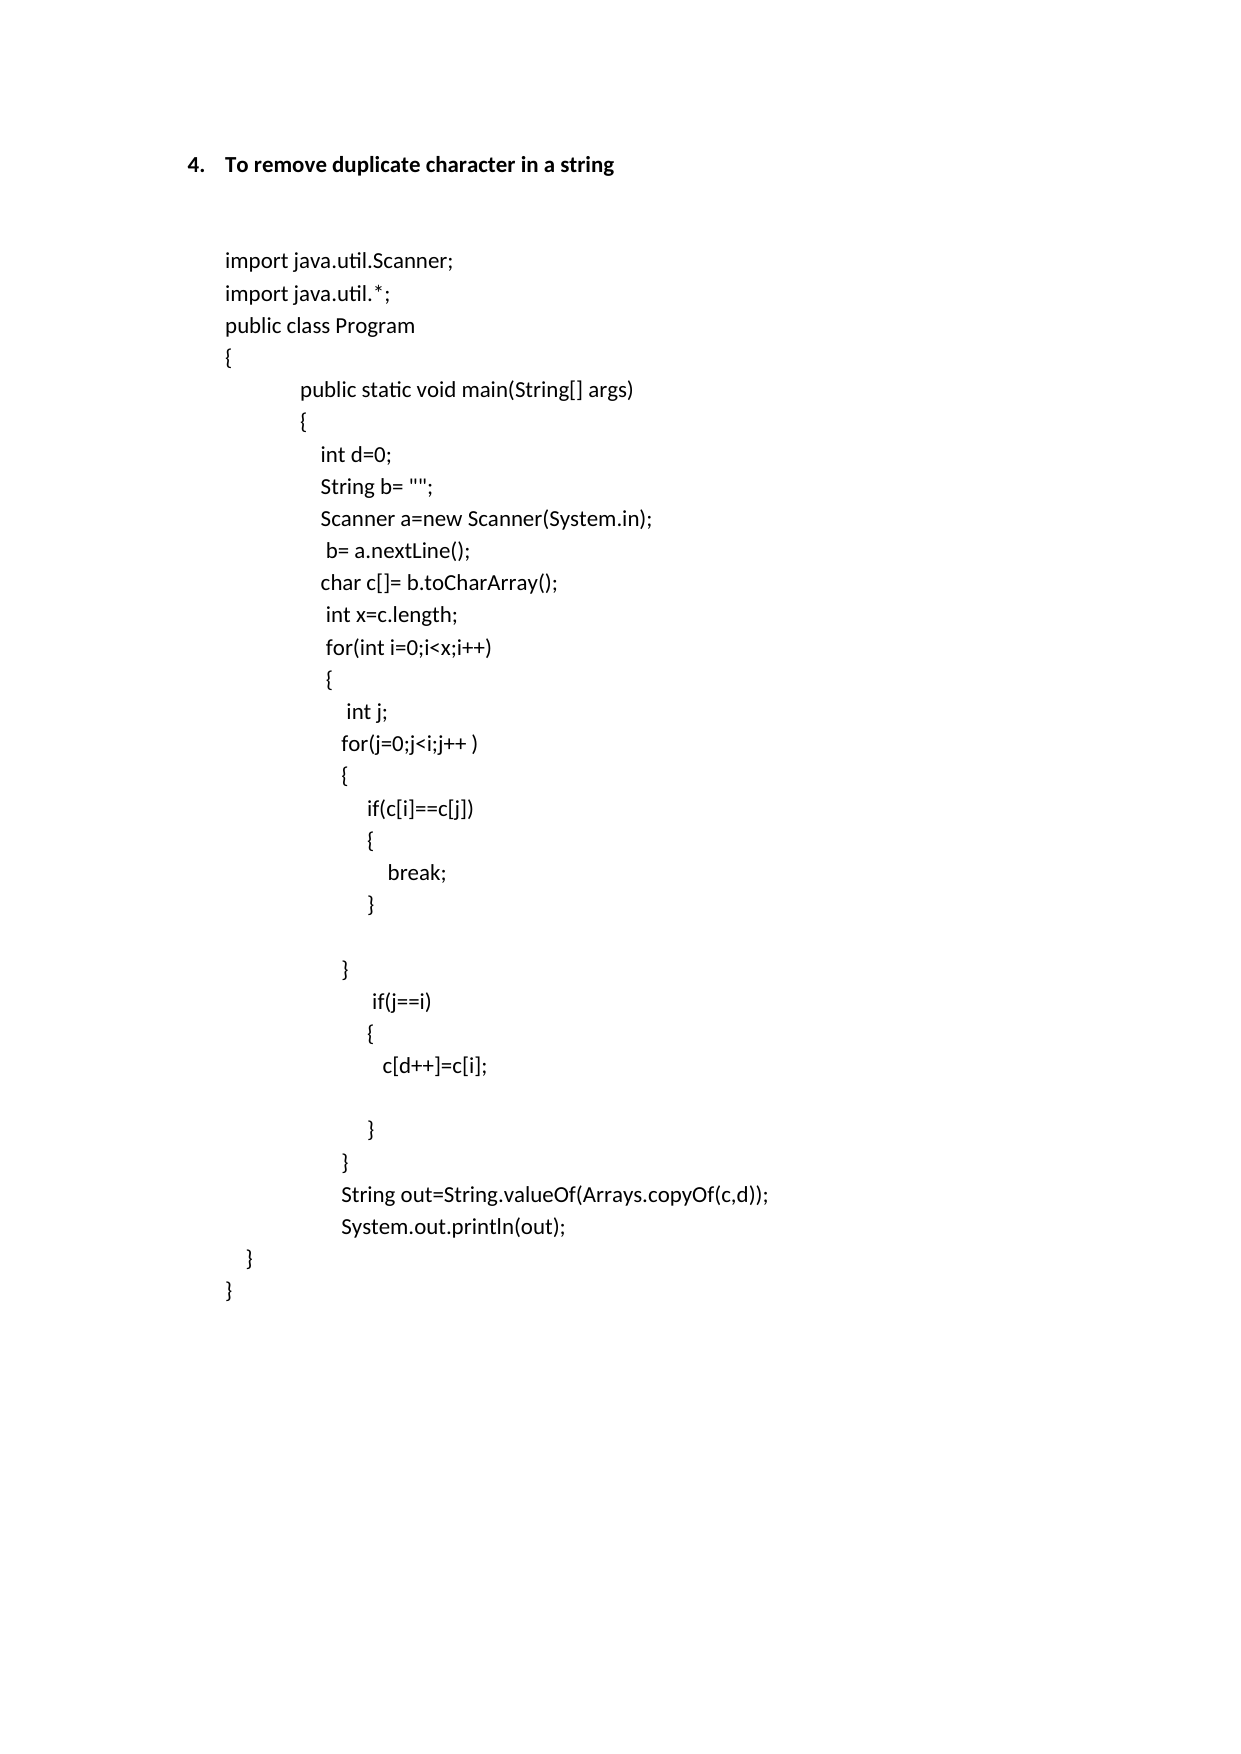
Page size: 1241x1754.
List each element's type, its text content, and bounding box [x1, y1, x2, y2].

list if(c[i]==c[j]) [225, 794, 1090, 822]
list int x=c.length; [225, 601, 1090, 629]
list System.out.println(out); [225, 1212, 1090, 1240]
list } [225, 955, 1090, 983]
list for(int i=0;i<x;i++) [225, 633, 1090, 661]
list String out=String.valueOf(Arrays.copyOf(c,d)); [225, 1180, 1090, 1208]
list public class Program [225, 311, 1090, 339]
list Scanner a=new Scanner(System.in); [225, 504, 1090, 532]
list for(j=0;j<i;j++ ) [225, 729, 1090, 757]
list String b= ""; [225, 472, 1090, 500]
list int d=0; [225, 440, 1090, 468]
list { [225, 665, 1090, 693]
list if(j==i) [225, 987, 1090, 1015]
list { [225, 343, 1090, 371]
list To remove duplicate character in a string [187, 150, 1090, 178]
list { [225, 762, 1090, 789]
list } [225, 1277, 1090, 1304]
list { [225, 407, 1090, 436]
list } [225, 1148, 1090, 1176]
list char c[]= b.toCharArray(); [225, 568, 1090, 596]
list { [225, 826, 1090, 854]
list break; [225, 858, 1090, 886]
list public static void main(String[] args) [225, 375, 1090, 403]
list import java.util.*; [225, 279, 1090, 307]
list { [225, 1019, 1090, 1047]
list } [225, 1244, 1090, 1272]
list } [225, 890, 1090, 918]
list import java.util.Scanner; [225, 247, 1090, 274]
list c[d++]=c[i]; [225, 1051, 1090, 1079]
list } [225, 1116, 1090, 1144]
list int j; [225, 697, 1090, 725]
list b= a.nextLine(); [225, 536, 1090, 564]
